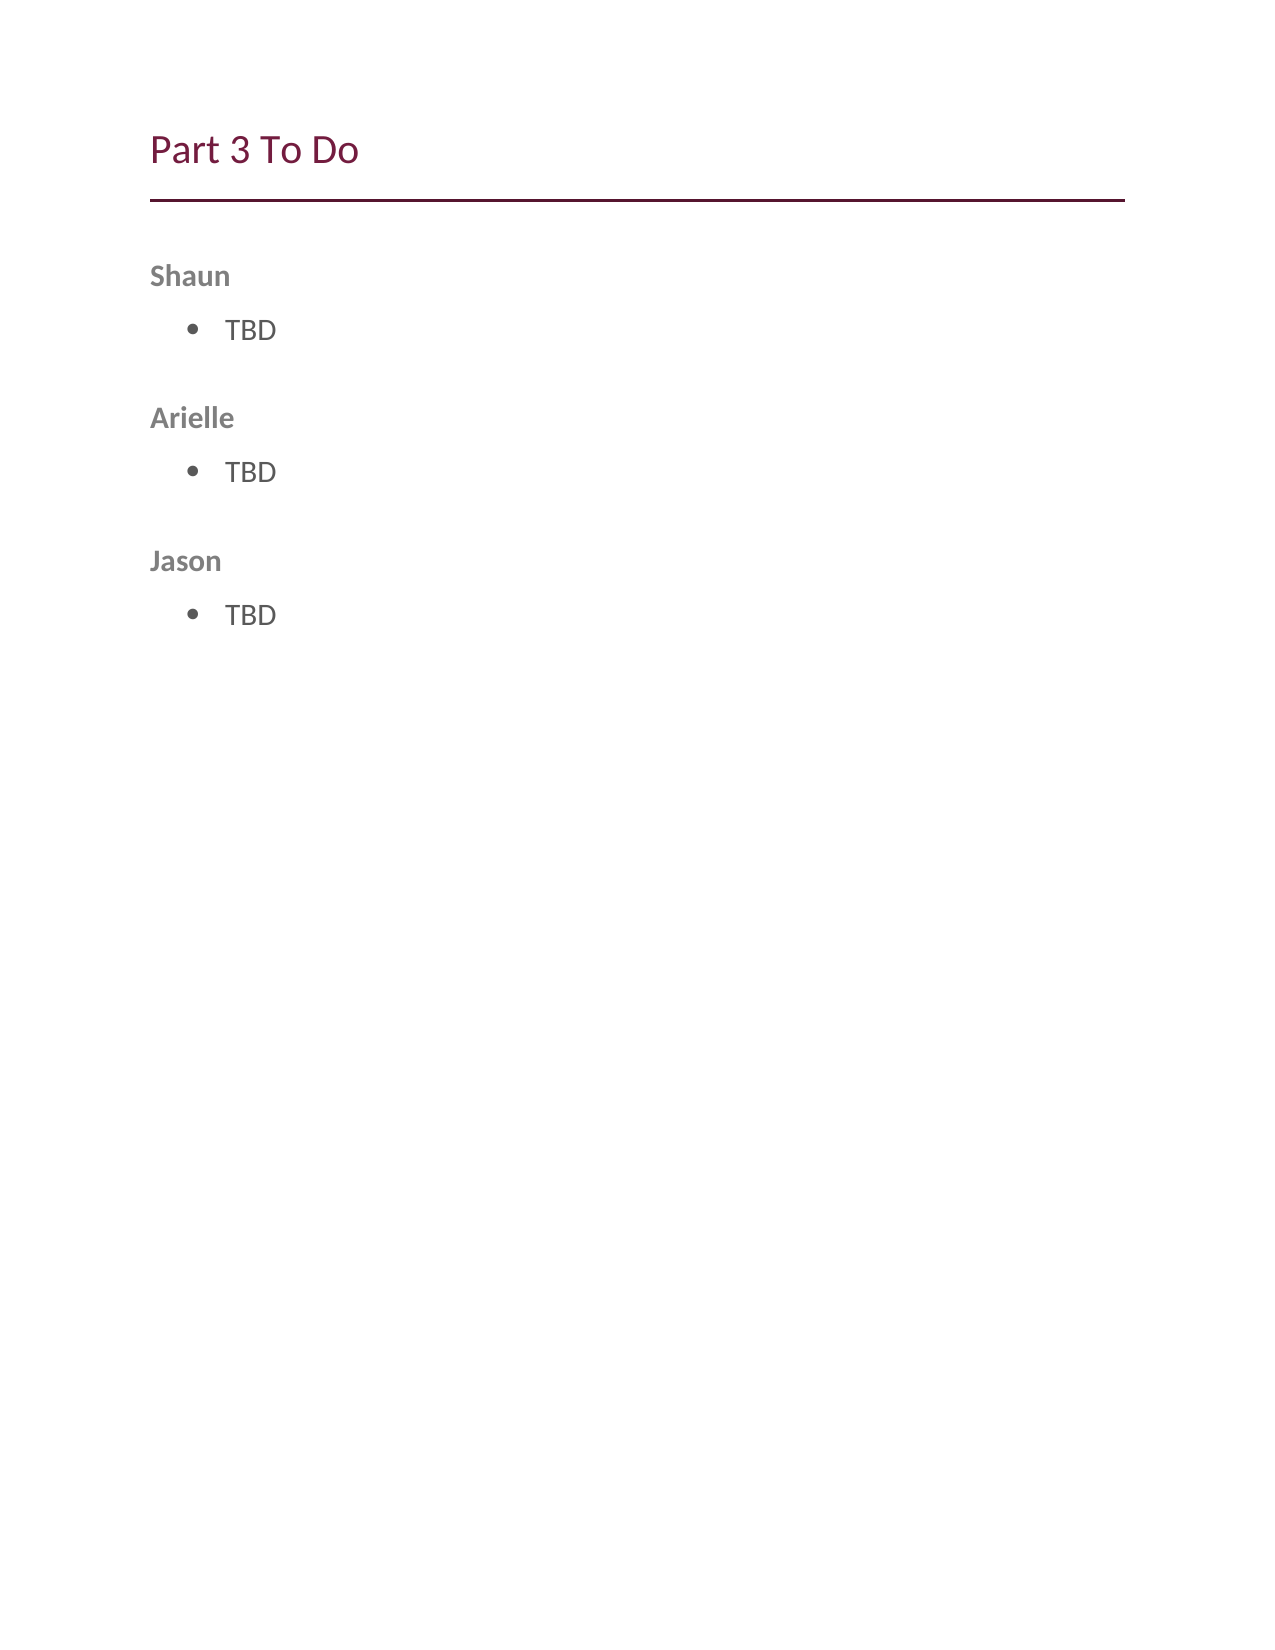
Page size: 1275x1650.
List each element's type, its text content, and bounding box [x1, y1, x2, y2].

subtitle Jason [150, 541, 1125, 579]
subtitle Part 3 To Do [150, 123, 1125, 199]
list TBD [187, 595, 1125, 633]
subtitle Shaun [150, 256, 1125, 294]
list TBD [187, 309, 1125, 348]
subtitle Arielle [150, 399, 1125, 437]
list TBD [187, 452, 1125, 490]
